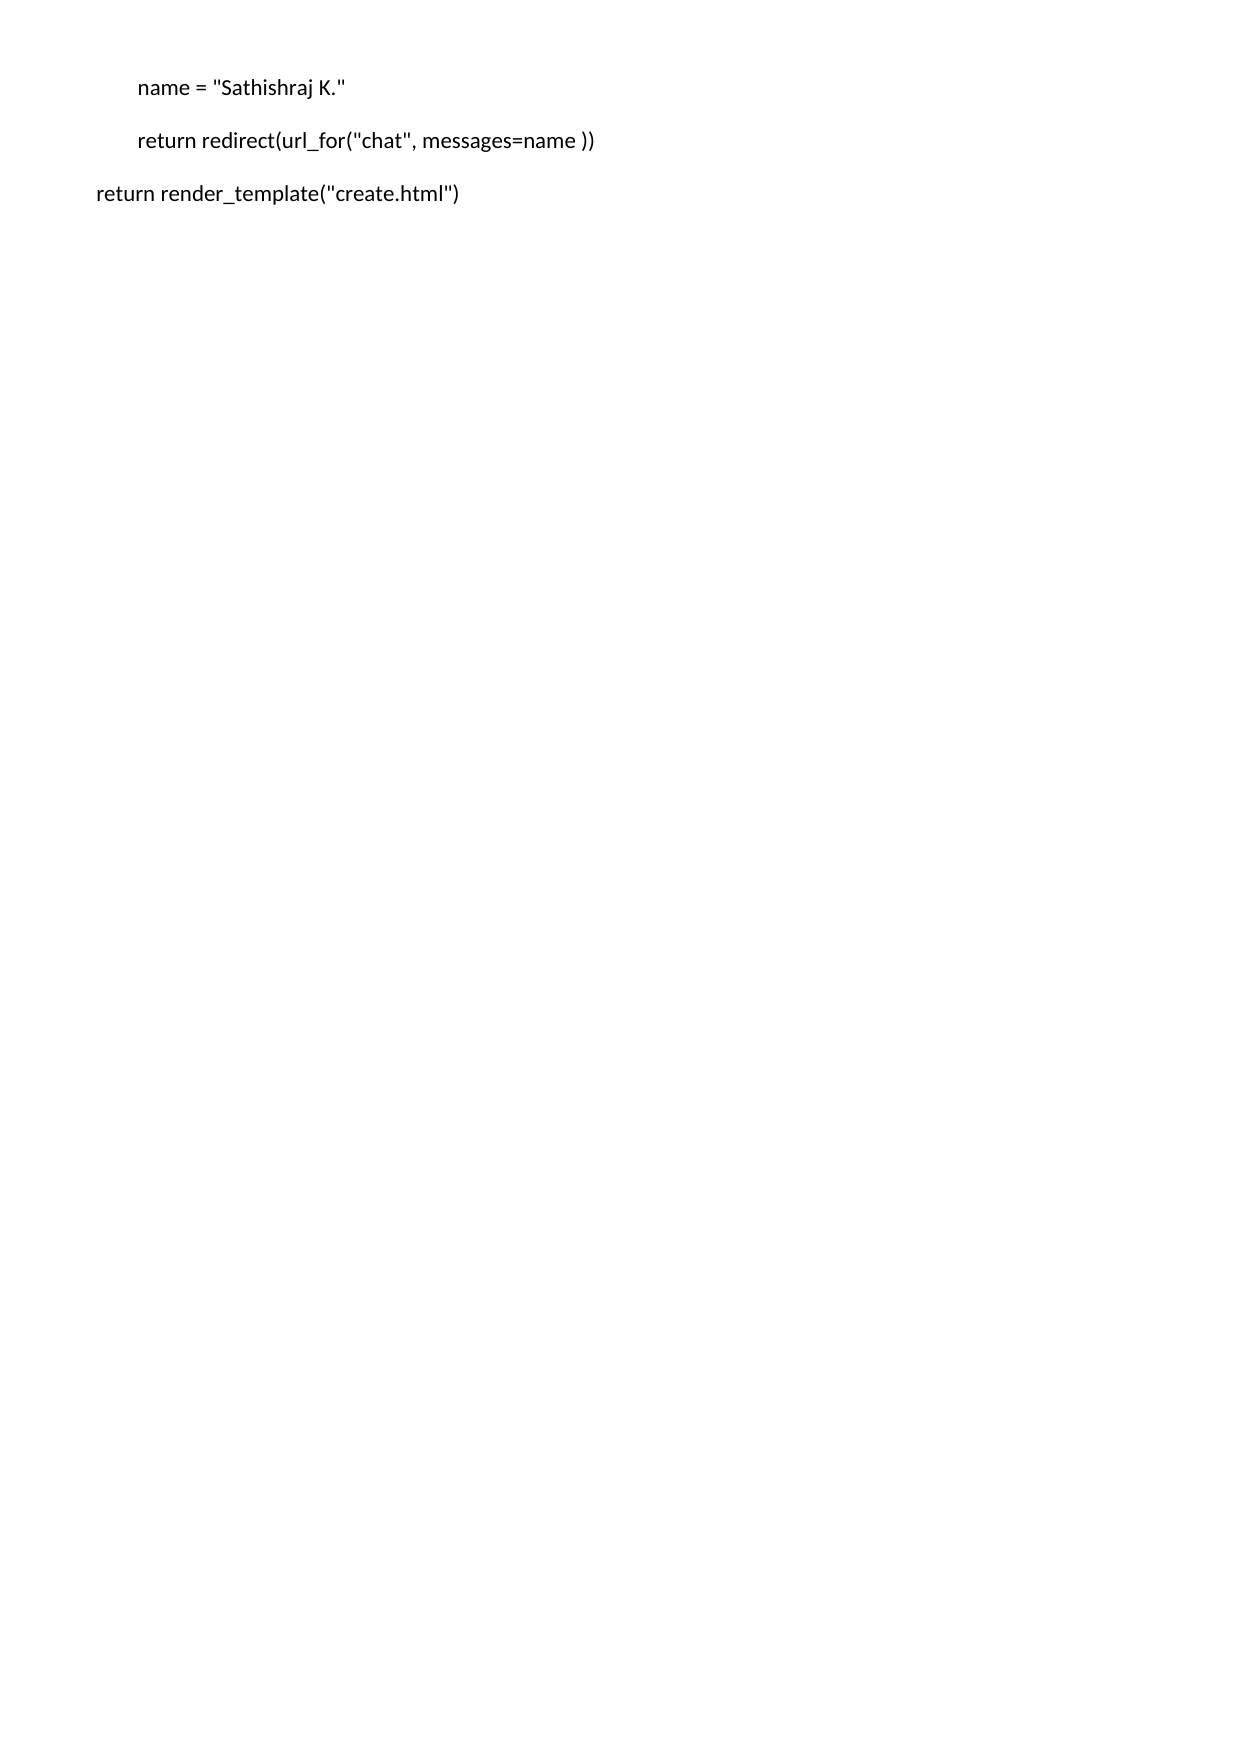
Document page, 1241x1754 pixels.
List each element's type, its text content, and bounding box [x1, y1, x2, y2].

text name = "Sathishraj K." [137, 73, 1190, 101]
text return redirect(url_for("chat", messages=name )) return render_template("create.html") [96, 126, 597, 207]
